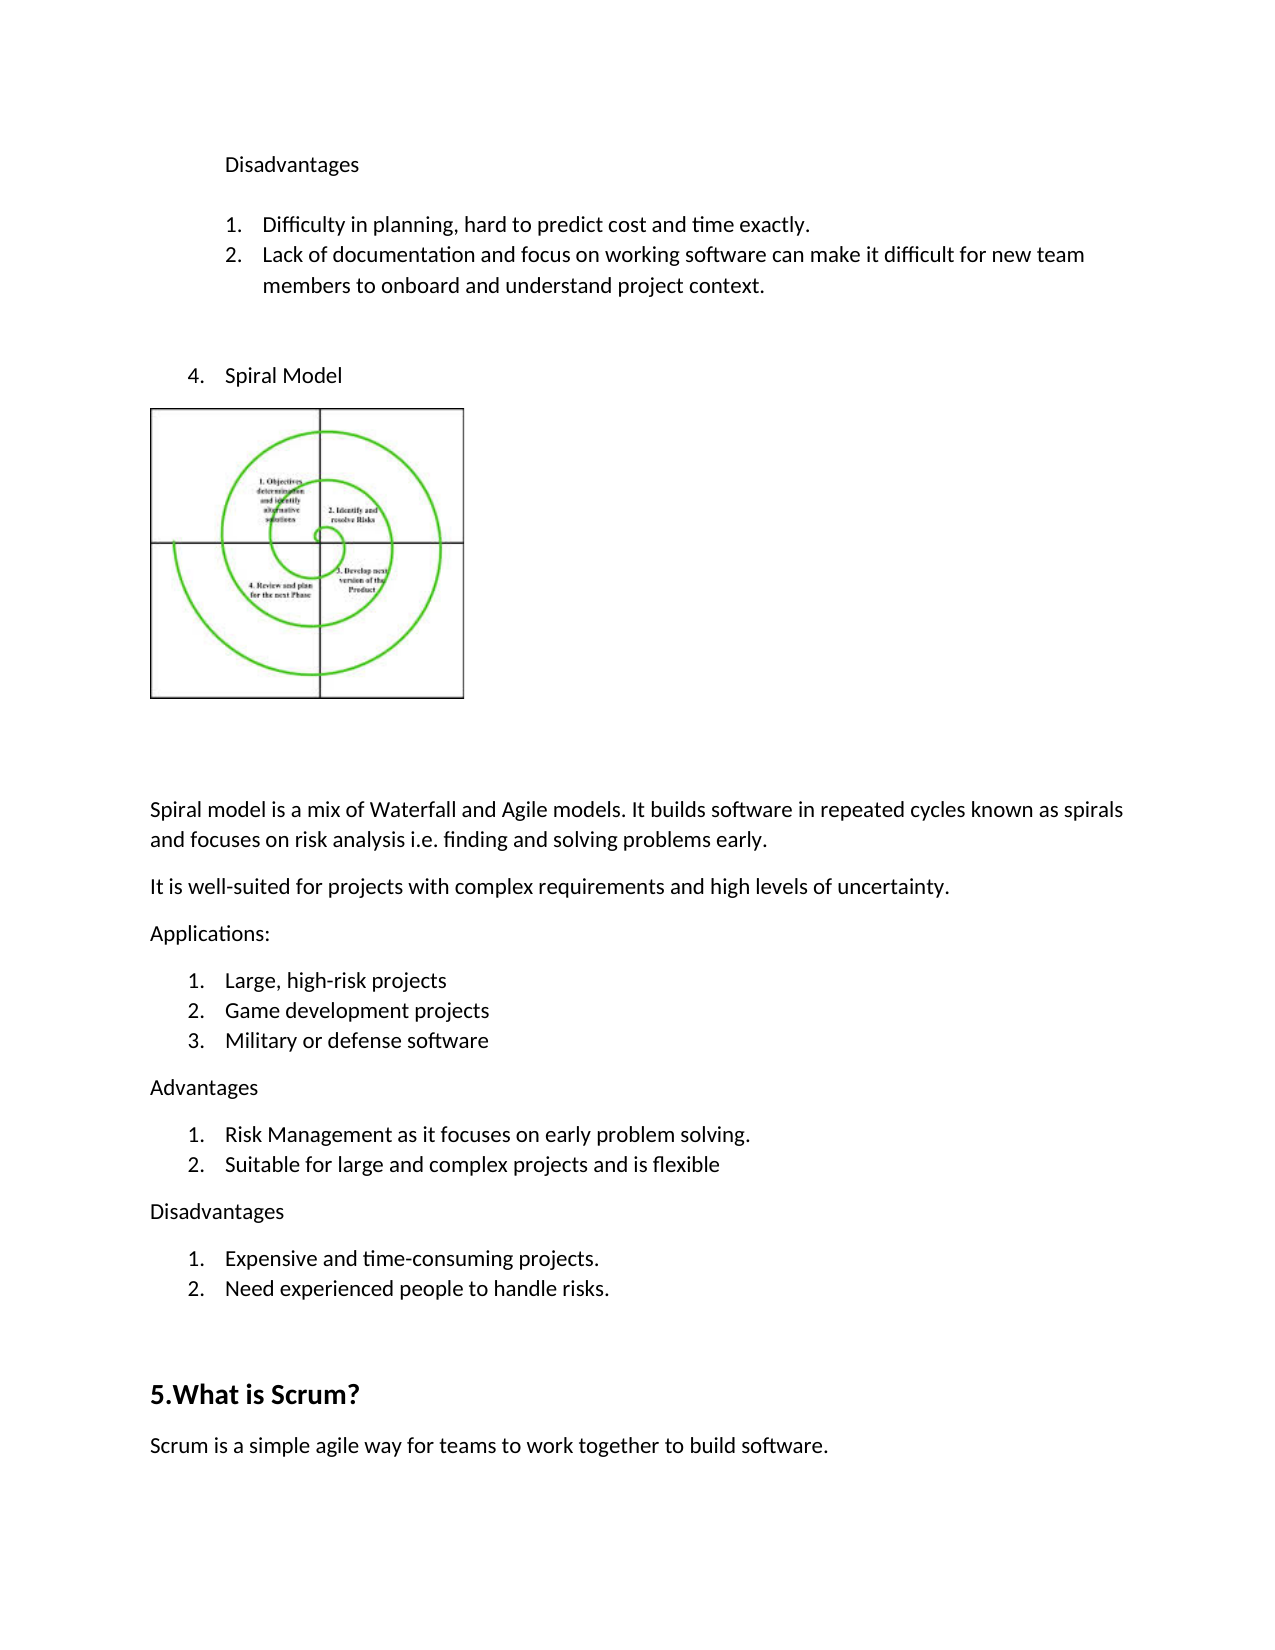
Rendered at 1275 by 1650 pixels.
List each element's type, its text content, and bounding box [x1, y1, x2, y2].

text 5.What is Scrum? [150, 1376, 1125, 1412]
list Disadvantages [225, 150, 1125, 178]
picture [150, 408, 465, 699]
text Scrum is a simple agile way for teams to work together to build software. [150, 1431, 1125, 1459]
list Lack of documentation and focus on working software can make it difficult for new team members to onboard and understand project context. [225, 241, 1125, 299]
list Difficulty in planning, hard to predict cost and time exactly. [225, 210, 1125, 238]
list Large, high-risk projects [187, 966, 1125, 994]
text Spiral model is a mix of Waterfall and Agile models. It builds software in repeated cycles known as spirals and focuses on risk analysis i.e. finding and solving problems early. [150, 795, 1125, 853]
list Risk Management as it focuses on early problem solving. [187, 1120, 1125, 1148]
text It is well-suited for projects with complex requirements and high levels of uncertainty. [150, 872, 1125, 900]
text Advantages [150, 1073, 1125, 1101]
list Military or defense software [187, 1026, 1125, 1054]
list Game development projects [187, 996, 1125, 1024]
text Applications: [150, 919, 1125, 947]
list Need experienced people to handle risks. [187, 1274, 1125, 1302]
list Spiral Model [187, 361, 1125, 389]
list Suitable for large and complex projects and is flexible [187, 1150, 1125, 1178]
text Disadvantages [150, 1197, 1125, 1225]
list Expensive and time-consuming projects. [187, 1244, 1125, 1272]
